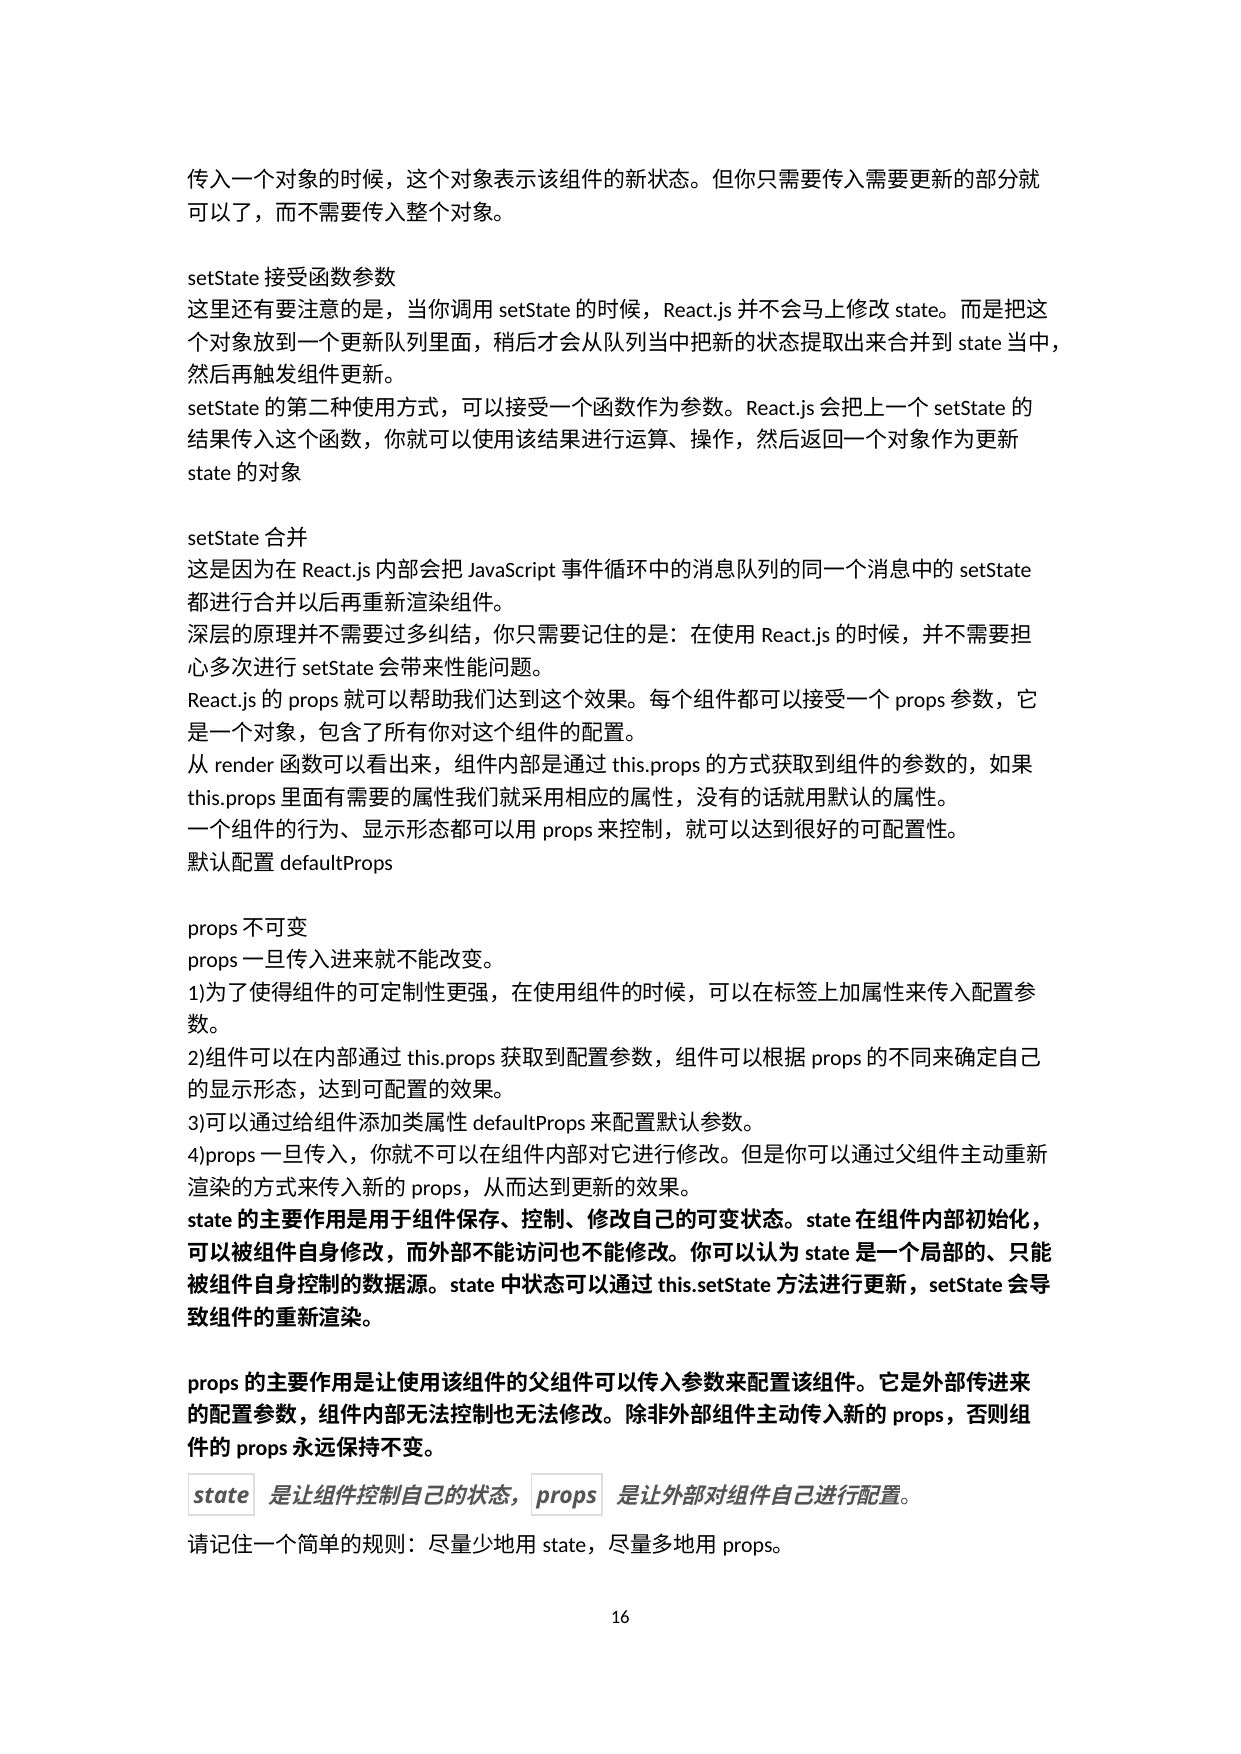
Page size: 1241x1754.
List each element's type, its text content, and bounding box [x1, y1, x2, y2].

text setState 合并 [187, 519, 1053, 552]
text 一个组件的行为、显示形态都可以用 props 来控制，就可以达到很好的可配置性。 [187, 812, 1053, 844]
text 请记住一个简单的规则：尽量少地用 state，尽量多地用 props。 [187, 1527, 1053, 1559]
text 传入一个对象的时候，这个对象表示该组件的新状态。但你只需要传入需要更新的部分就可以了，而不需要传入整个对象。 [187, 162, 1053, 227]
text state 是让组件控制自己的状态，props 是让外部对组件自己进行配置。 [187, 1462, 1053, 1527]
text 这是因为在 React.js 内部会把 JavaScript 事件循环中的消息队列的同一个消息中的 setState 都进行合并以后再重新渲染组件。 [187, 552, 1053, 617]
text 1)为了使得组件的可定制性更强，在使用组件的时候，可以在标签上加属性来传入配置参数。 [187, 974, 1053, 1039]
text props 一旦传入进来就不能改变。 [187, 942, 1053, 974]
text 4)props 一旦传入，你就不可以在组件内部对它进行修改。但是你可以通过父组件主动重新渲染的方式来传入新的 props，从而达到更新的效果。 [187, 1137, 1053, 1202]
text 默认配置 defaultProps [187, 844, 1053, 877]
text 这里还有要注意的是，当你调用 setState 的时候，React.js 并不会马上修改 state。而是把这个对象放到一个更新队列里面，稍后才会从队列当中把新的状态提取出来合并到 state 当中，然后再触发组件更新。 [187, 292, 1053, 389]
text setState 接受函数参数 [187, 259, 1053, 292]
text state 的主要作用是用于组件保存、控制、修改自己的可变状态。state 在组件内部初始化，可以被组件自身修改，而外部不能访问也不能修改。你可以认为 state 是一个局部的、只能被组件自身控制的数据源。state 中状态可以通过 this.setState 方法进行更新，setState 会导致组件的重新渲染。 [187, 1202, 1053, 1332]
text 2)组件可以在内部通过 this.props 获取到配置参数，组件可以根据 props 的不同来确定自己的显示形态，达到可配置的效果。 [187, 1039, 1053, 1104]
text 3)可以通过给组件添加类属性 defaultProps 来配置默认参数。 [187, 1104, 1053, 1137]
text setState 的第二种使用方式，可以接受一个函数作为参数。React.js 会把上一个 setState 的结果传入这个函数，你就可以使用该结果进行运算、操作，然后返回一个对象作为更新 state 的对象 [187, 389, 1053, 487]
text props 不可变 [187, 909, 1053, 942]
text 深层的原理并不需要过多纠结，你只需要记住的是：在使用 React.js 的时候，并不需要担心多次进行 setState 会带来性能问题。 [187, 617, 1053, 682]
text props 的主要作用是让使用该组件的父组件可以传入参数来配置该组件。它是外部传进来的配置参数，组件内部无法控制也无法修改。除非外部组件主动传入新的 props，否则组件的 props 永远保持不变。 [187, 1364, 1053, 1462]
text React.js 的 props 就可以帮助我们达到这个效果。每个组件都可以接受一个 props 参数，它是一个对象，包含了所有你对这个组件的配置。 [187, 682, 1053, 747]
text 从 render 函数可以看出来，组件内部是通过 this.props 的方式获取到组件的参数的，如果 this.props 里面有需要的属性我们就采用相应的属性，没有的话就用默认的属性。 [187, 747, 1053, 812]
